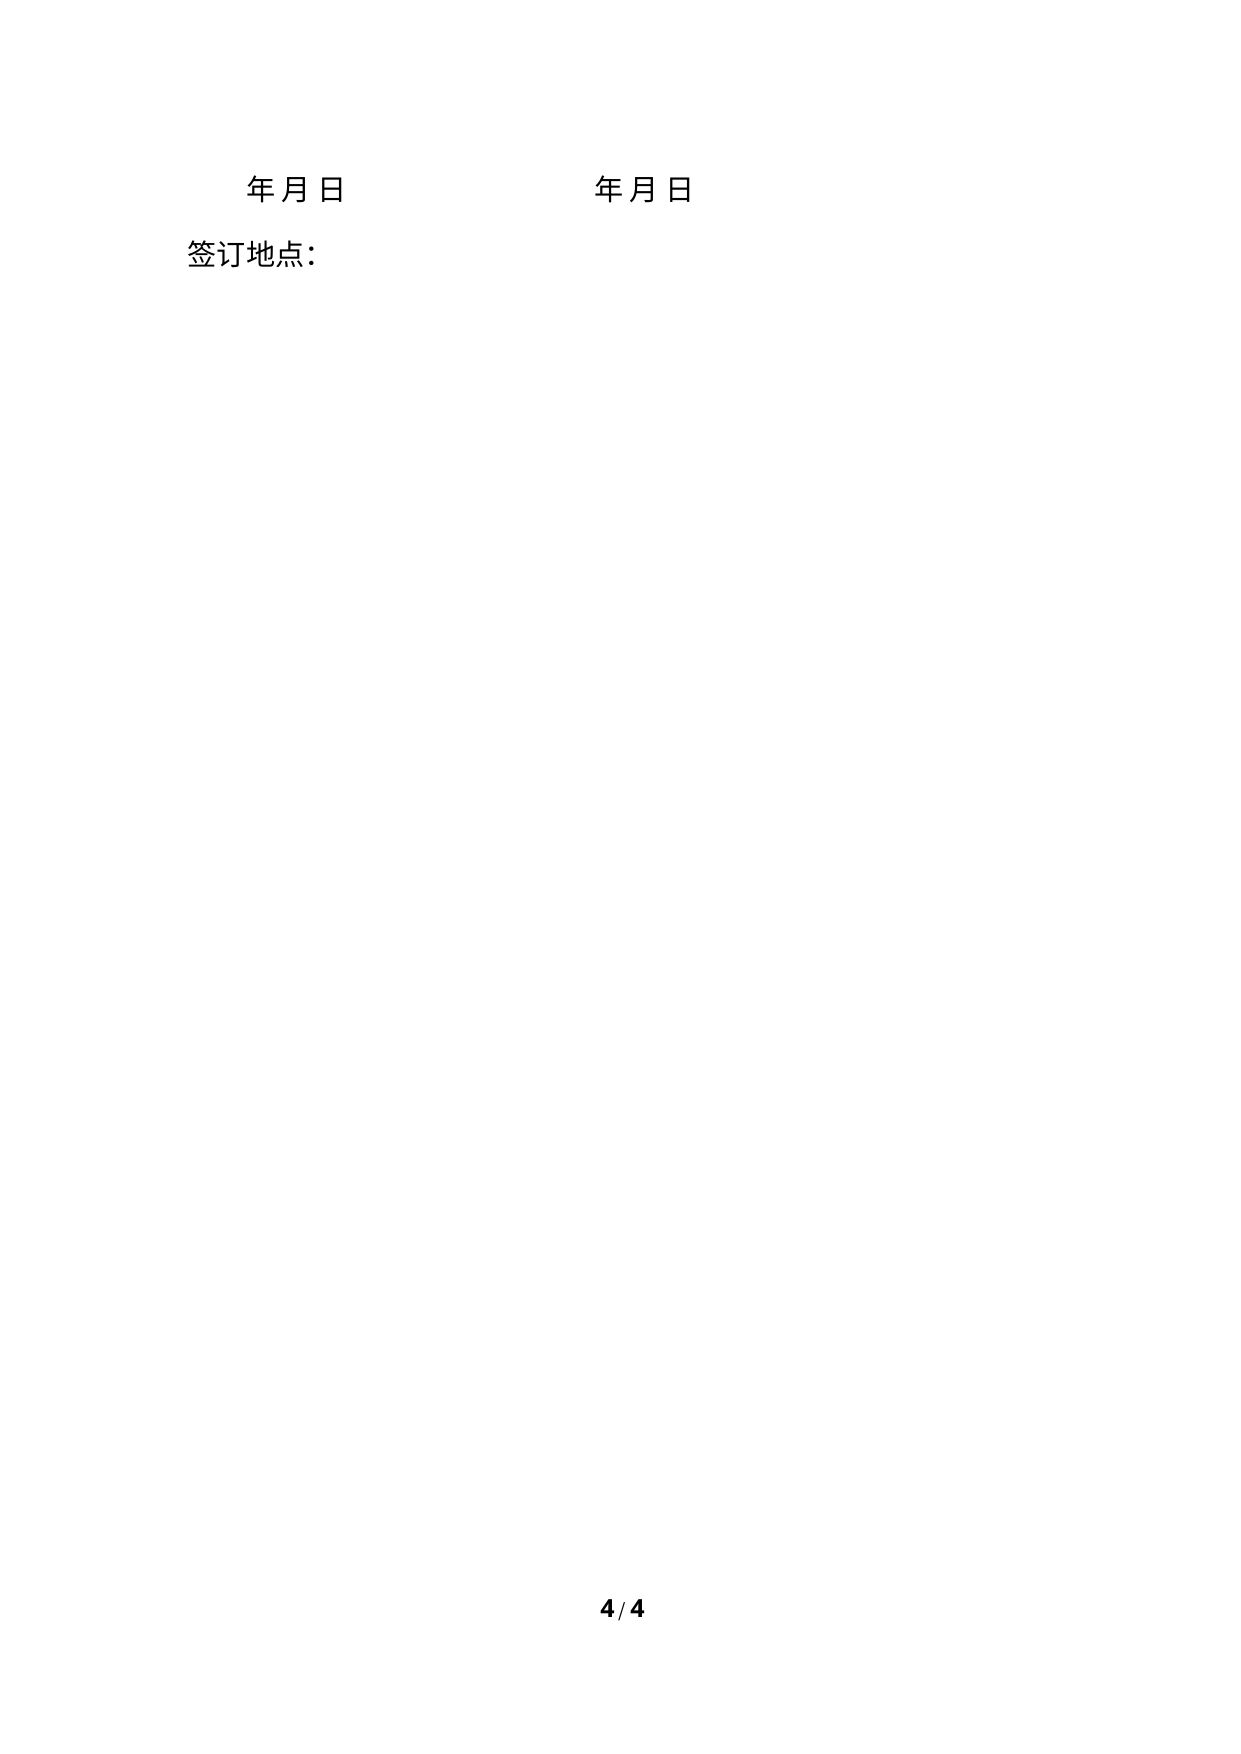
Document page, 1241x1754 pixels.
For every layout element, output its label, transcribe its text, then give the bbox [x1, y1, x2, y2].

text 签订地点： [187, 221, 1053, 286]
text 年 月 日 年 月 日 [187, 156, 1053, 221]
